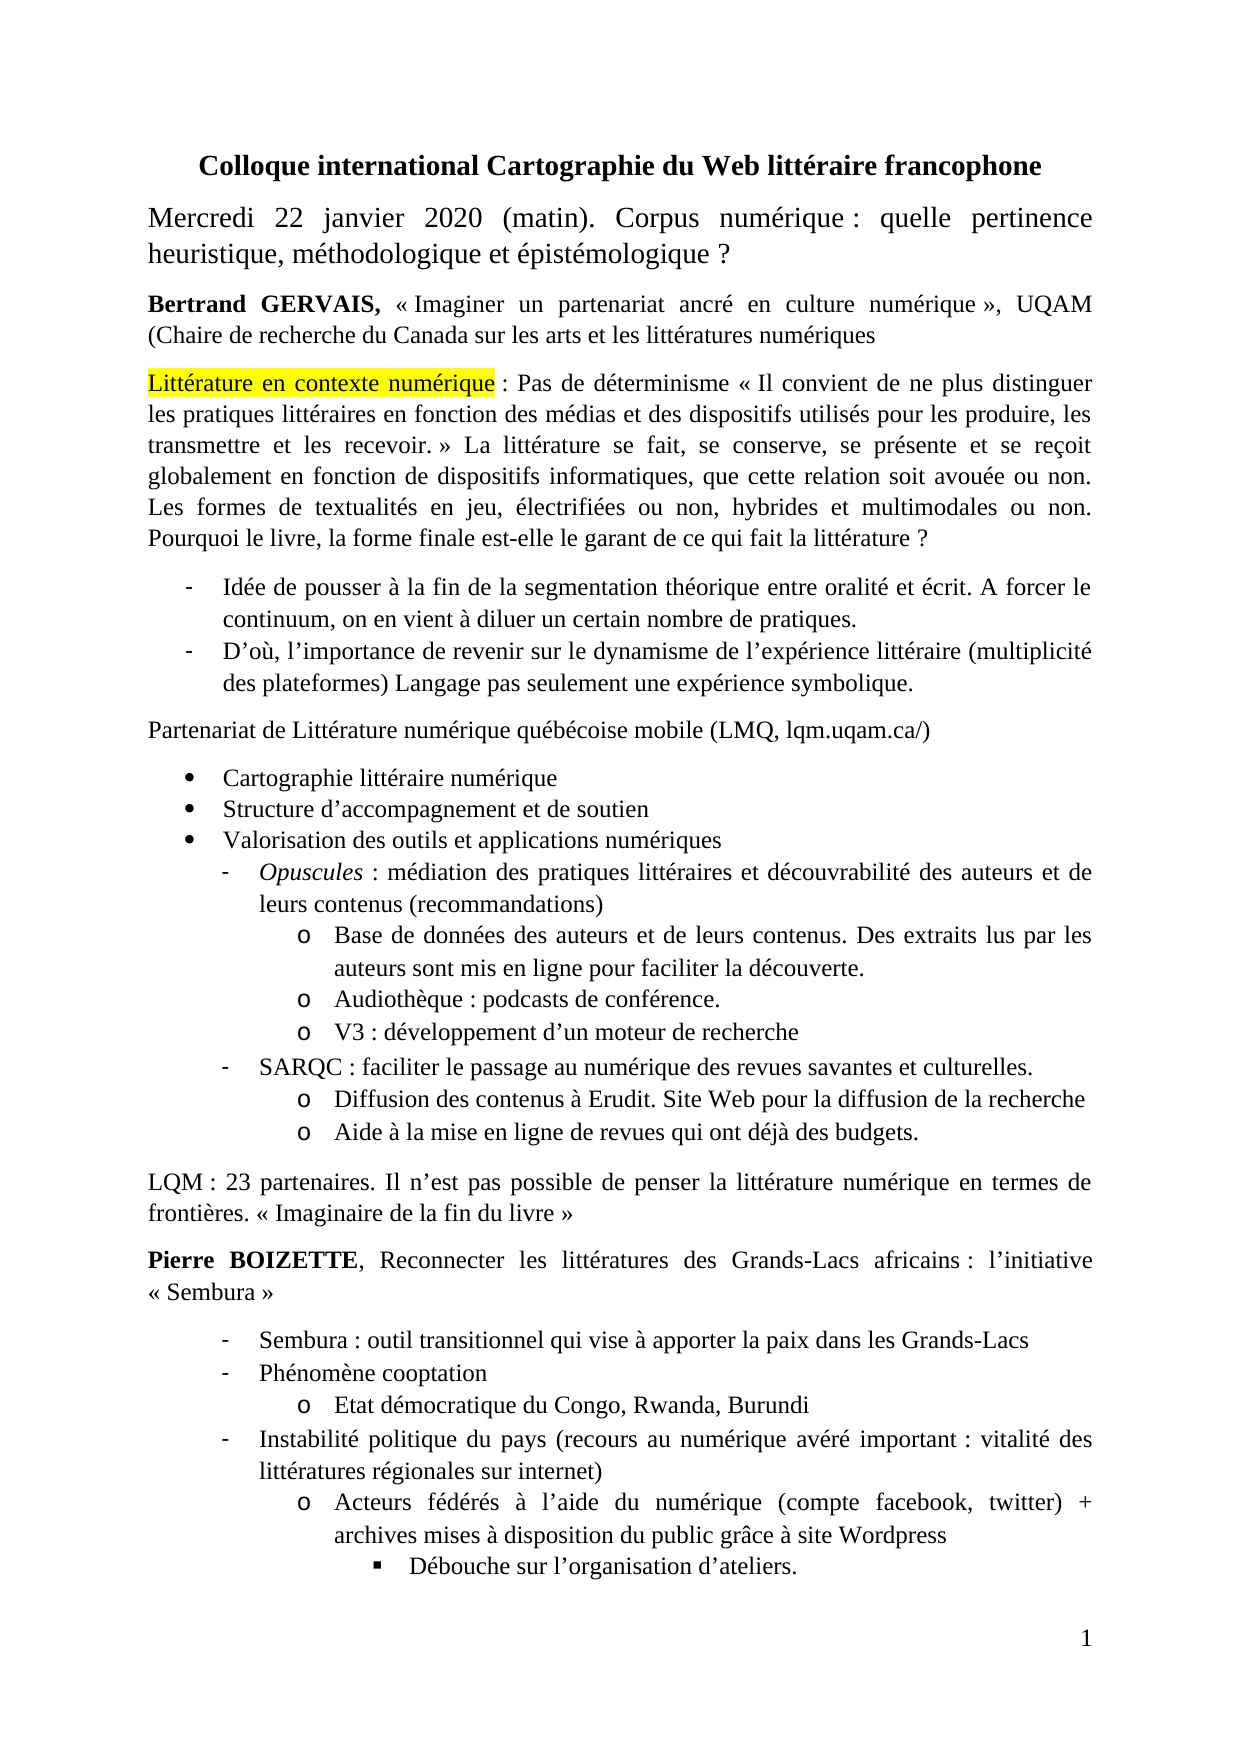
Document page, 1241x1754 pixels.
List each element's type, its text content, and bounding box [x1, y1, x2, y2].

list Structure d’accompagnement et de soutien [185, 794, 1093, 823]
list Instabilité politique du pays (recours au numérique avéré important : vitalité des littératures régionales sur internet) [221, 1423, 1093, 1485]
text Bertrand GERVAIS, « Imaginer un partenariat ancré en culture numérique », UQAM (Chaire de recherche du Canada sur les arts et les littératures numériques [148, 289, 1093, 349]
list Valorisation des outils et applications numériques [185, 825, 1093, 854]
text Pierre BOIZETTE, Reconnecter les littératures des Grands-Lacs africains : l’initiative « Sembura » [148, 1246, 1093, 1305]
list Débouche sur l’organisation d’ateliers. [371, 1551, 1093, 1580]
list Base de données des auteurs et de leurs contenus. Des extraits lus par les auteurs sont mis en ligne pour faciliter la découverte. [296, 920, 1093, 982]
list D’où, l’importance de revenir sur le dynamisme de l’expérience littéraire (multiplicité des plateformes) Langage pas seulement une expérience symbolique. [185, 635, 1093, 696]
text Littérature en contexte numérique : Pas de déterminisme « Il convient de ne plus distinguer les pratiques littéraires en fonction des médias et des dispositifs utilisés pour les produire, les transmettre et les recevoir. » La littérature se fait, se conserve, se présente et se reçoit globalement en fonction de dispositifs informatiques, que cette relation soit avouée ou non. Les formes de textualités en jeu, électrifiées ou non, hybrides et multimodales ou non. Pourquoi le livre, la forme finale est-elle le garant de ce qui fait la littérature ? [148, 368, 1093, 552]
list Opuscules : médiation des pratiques littéraires et découvrabilité des auteurs et de leurs contenus (recommandations) [221, 856, 1093, 918]
text LQM : 23 partenaires. Il n’est pas possible de penser la littérature numérique en termes de frontières. « Imaginaire de la fin du livre » [148, 1167, 1093, 1227]
list Idée de pousser à la fin de la segmentation théorique entre oralité et écrit. A forcer le continuum, on en vient à diluer un certain nombre de pratiques. [185, 571, 1093, 633]
list Cartographie littéraire numérique [185, 763, 1093, 792]
text Mercredi 22 janvier 2020 (matin). Corpus numérique : quelle pertinence heuristique, méthodologique et épistémologique ? [148, 200, 1093, 270]
list SARQC : faciliter le passage au numérique des revues savantes et culturelles. [221, 1051, 1093, 1081]
list Aide à la mise en ligne de revues qui ont déjà des budgets. [296, 1117, 1093, 1148]
list Audiothèque : podcasts de conférence. [296, 984, 1093, 1015]
list Acteurs fédérés à l’aide du numérique (compte facebook, twitter) + archives mises à disposition du public grâce à site Wordpress [296, 1487, 1093, 1549]
text Partenariat de Littérature numérique québécoise mobile (LMQ, lqm.uqam.ca/) [148, 715, 1093, 744]
list Sembura : outil transitionnel qui vise à apporter la paix dans les Grands-Lacs [221, 1324, 1093, 1355]
text Colloque international Cartographie du Web littéraire francophone [148, 148, 1093, 181]
list Phénomène cooptation [221, 1357, 1093, 1388]
list V3 : développement d’un moteur de recherche [296, 1017, 1093, 1048]
list Etat démocratique du Congo, Rwanda, Burundi [296, 1390, 1093, 1421]
list Diffusion des contenus à Erudit. Site Web pour la diffusion de la recherche [296, 1084, 1093, 1114]
